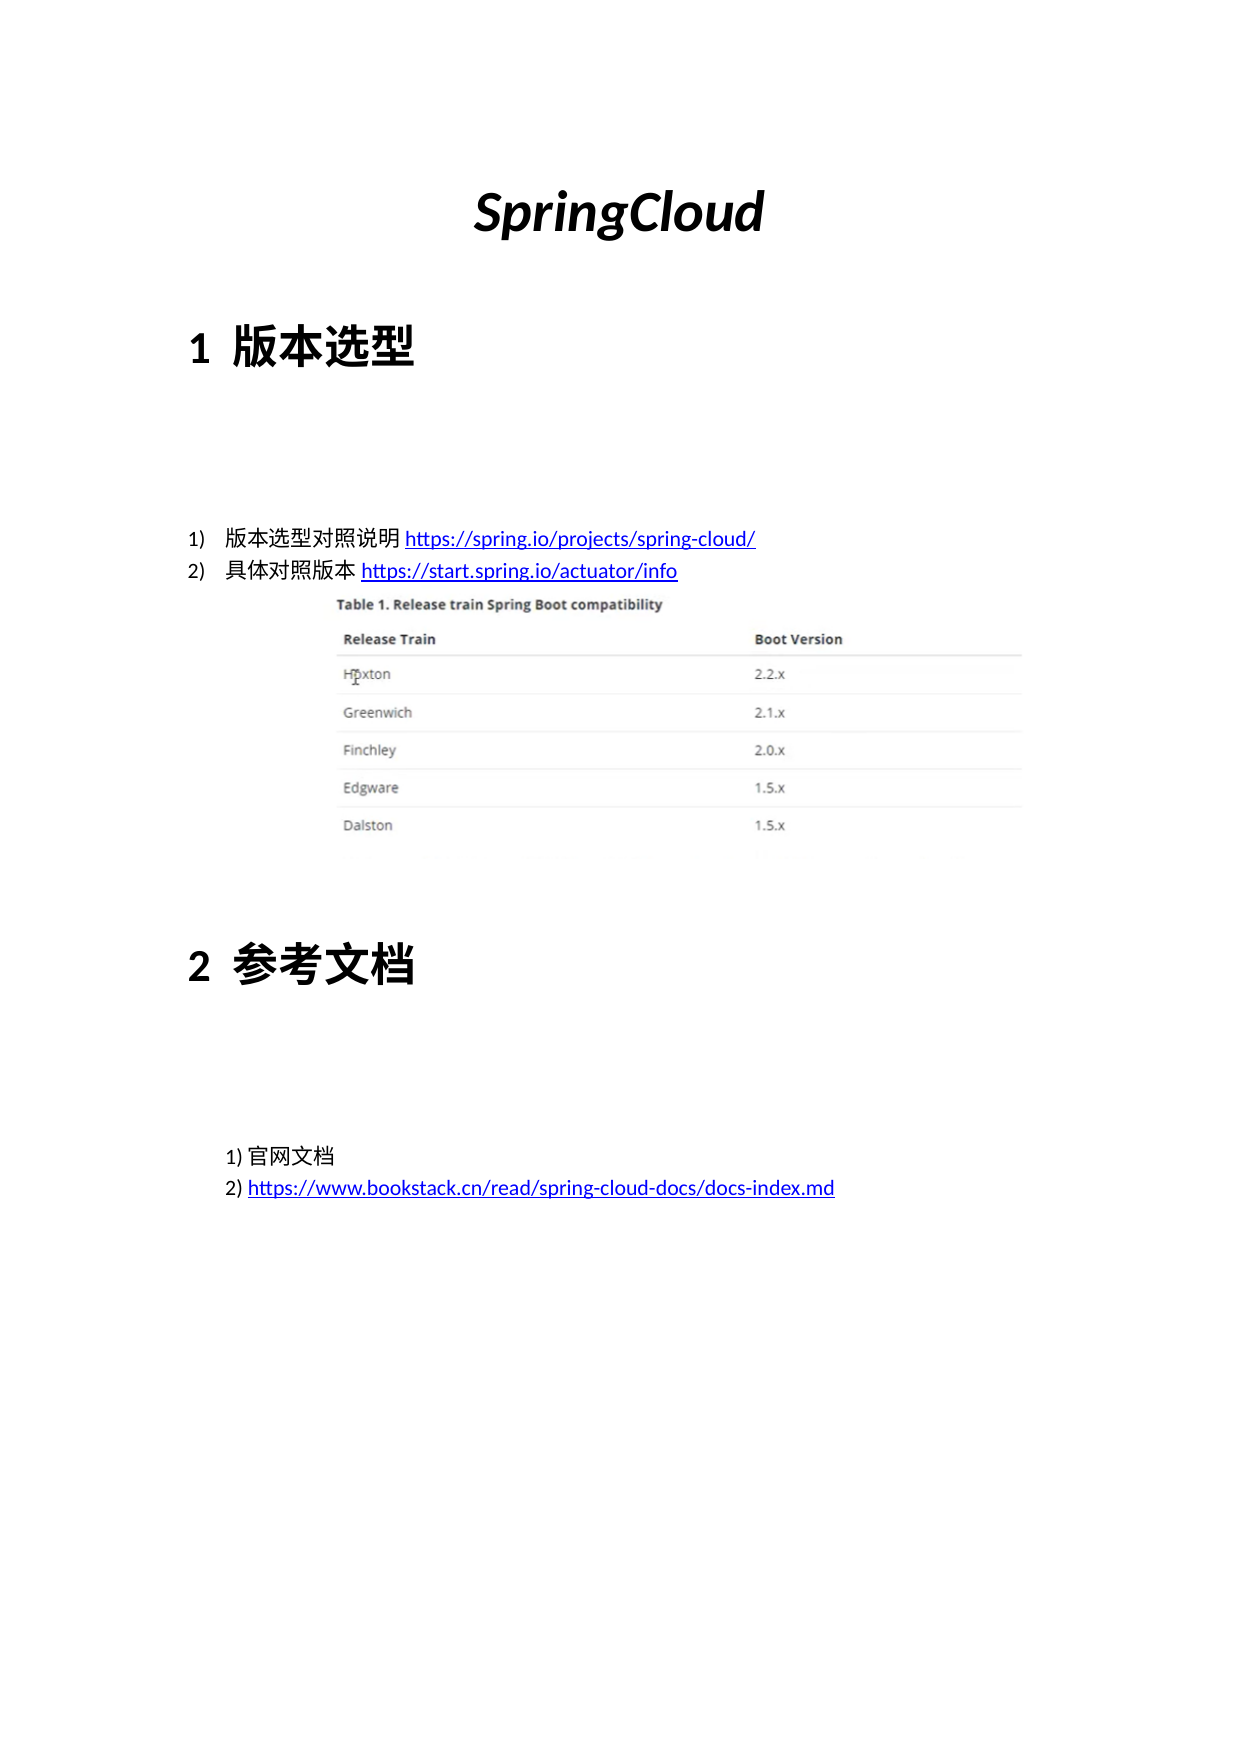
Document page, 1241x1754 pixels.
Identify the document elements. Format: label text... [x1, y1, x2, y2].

list 1) 官网文档 [225, 1139, 1053, 1171]
subtitle 参考文档 [187, 913, 1053, 1011]
list 2) https://www.bookstack.cn/read/spring-cloud-docs/docs-index.md [225, 1171, 1053, 1204]
picture [225, 585, 1091, 859]
text SpringCloud [187, 162, 1053, 259]
list 版本选型对照说明 https://spring.io/projects/spring-cloud/ [187, 520, 1053, 553]
subtitle 版本选型 [187, 295, 1053, 392]
list 具体对照版本 https://start.spring.io/actuator/info [187, 553, 1053, 585]
